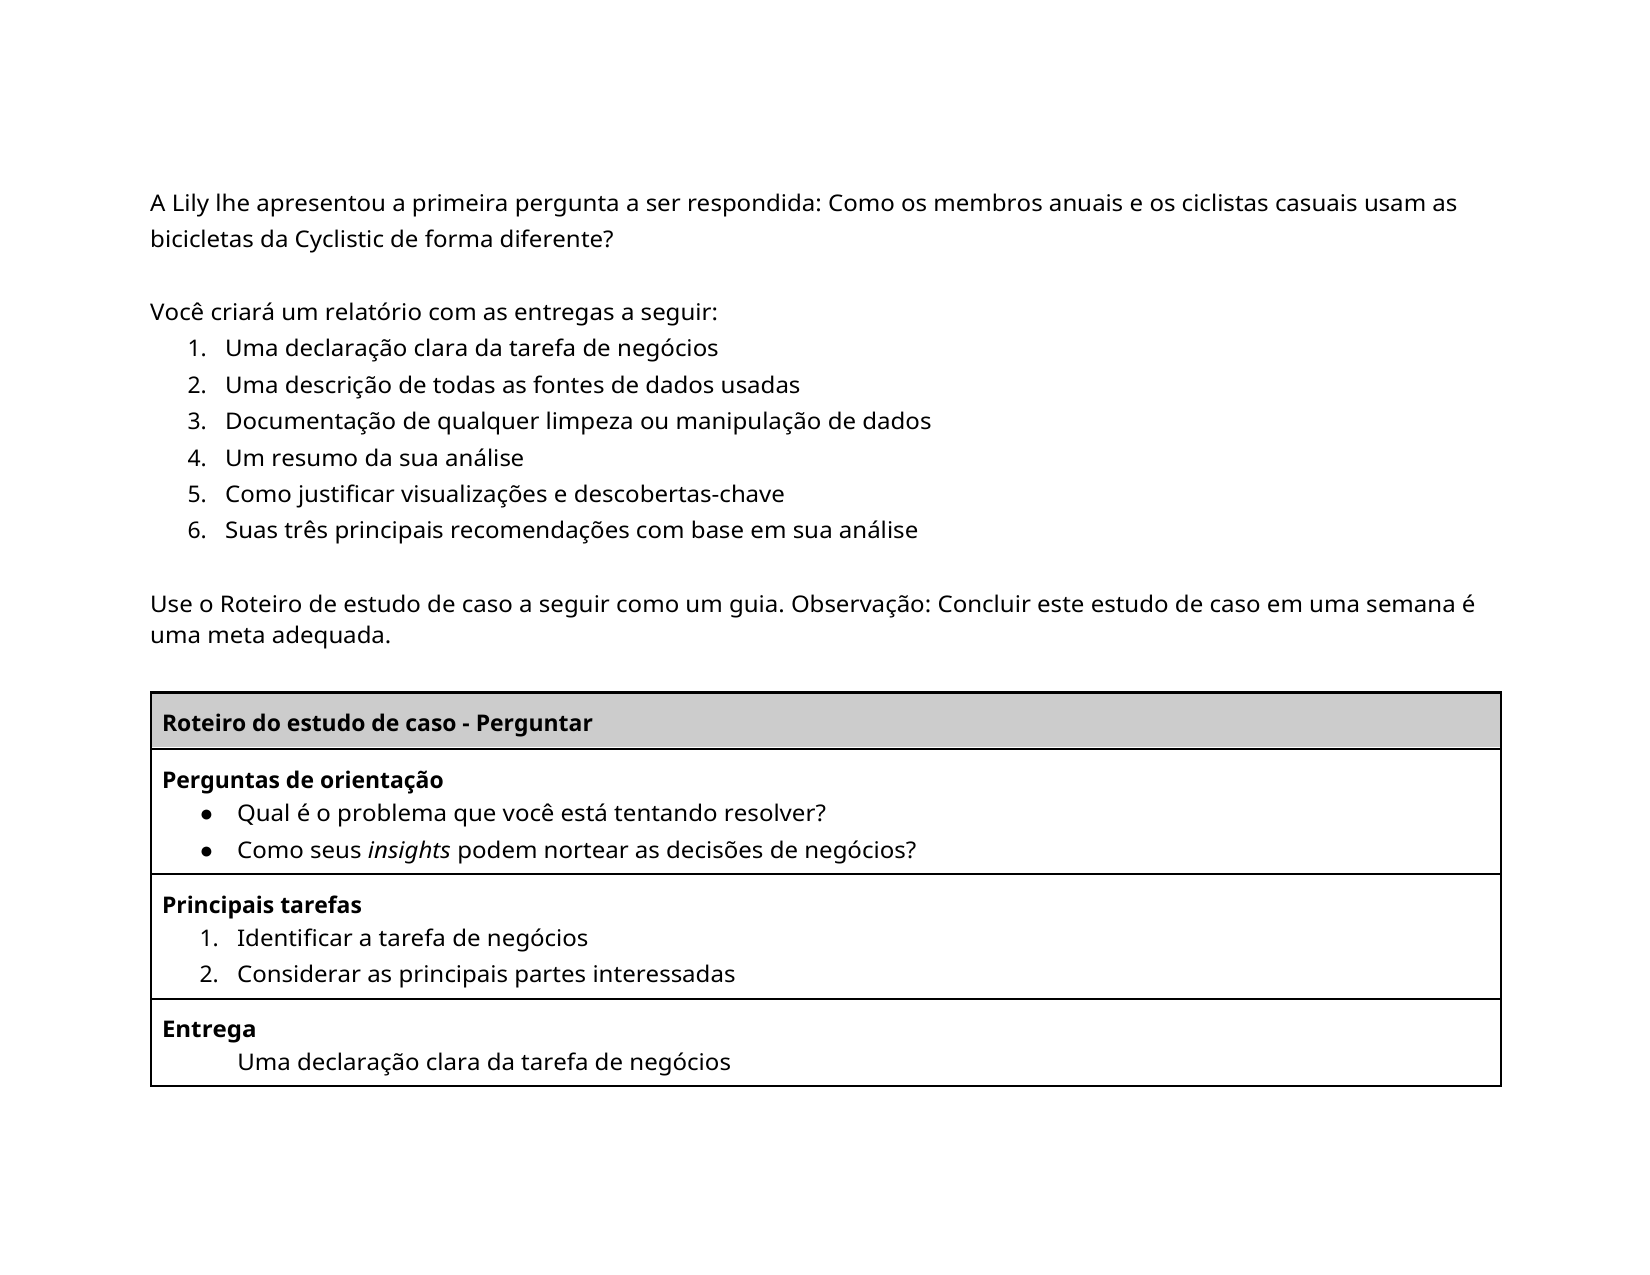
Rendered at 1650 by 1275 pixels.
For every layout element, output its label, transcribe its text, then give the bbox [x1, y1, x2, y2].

list Suas três principais recomendações com base em sua análise [187, 514, 1514, 546]
list Documentação de qualquer limpeza ou manipulação de dados [187, 405, 1514, 436]
table_header Roteiro do estudo de caso - Perguntar [152, 694, 1500, 747]
list Como justificar visualizações e descobertas-chave [187, 478, 1514, 509]
table_cell Entrega Uma declaração clara da tarefa de negócios [152, 1000, 1500, 1085]
list Uma declaração clara da tarefa de negócios [187, 332, 1514, 363]
text Use o Roteiro de estudo de caso a seguir como um guia. Observação: Concluir este estudo de caso em uma semana é uma meta adequada. [150, 587, 1514, 650]
text Você criará um relatório com as entregas a seguir: [150, 296, 1514, 327]
table_cell Perguntas de orientação Qual é o problema que você está tentando resolver? Como seus insights podem nortear as decisões de negócios? [152, 750, 1500, 872]
text A Lily lhe apresentou a primeira pergunta a ser respondida: Como os membros anuais e os ciclistas casuais usam as bicicletas da Cyclistic de forma diferente? [150, 187, 1496, 254]
list Uma descrição de todas as fontes de dados usadas [187, 369, 1514, 400]
table_cell Principais tarefas Identificar a tarefa de negócios Considerar as principais partes interessadas [152, 875, 1500, 997]
list Um resumo da sua análise [187, 442, 1514, 473]
